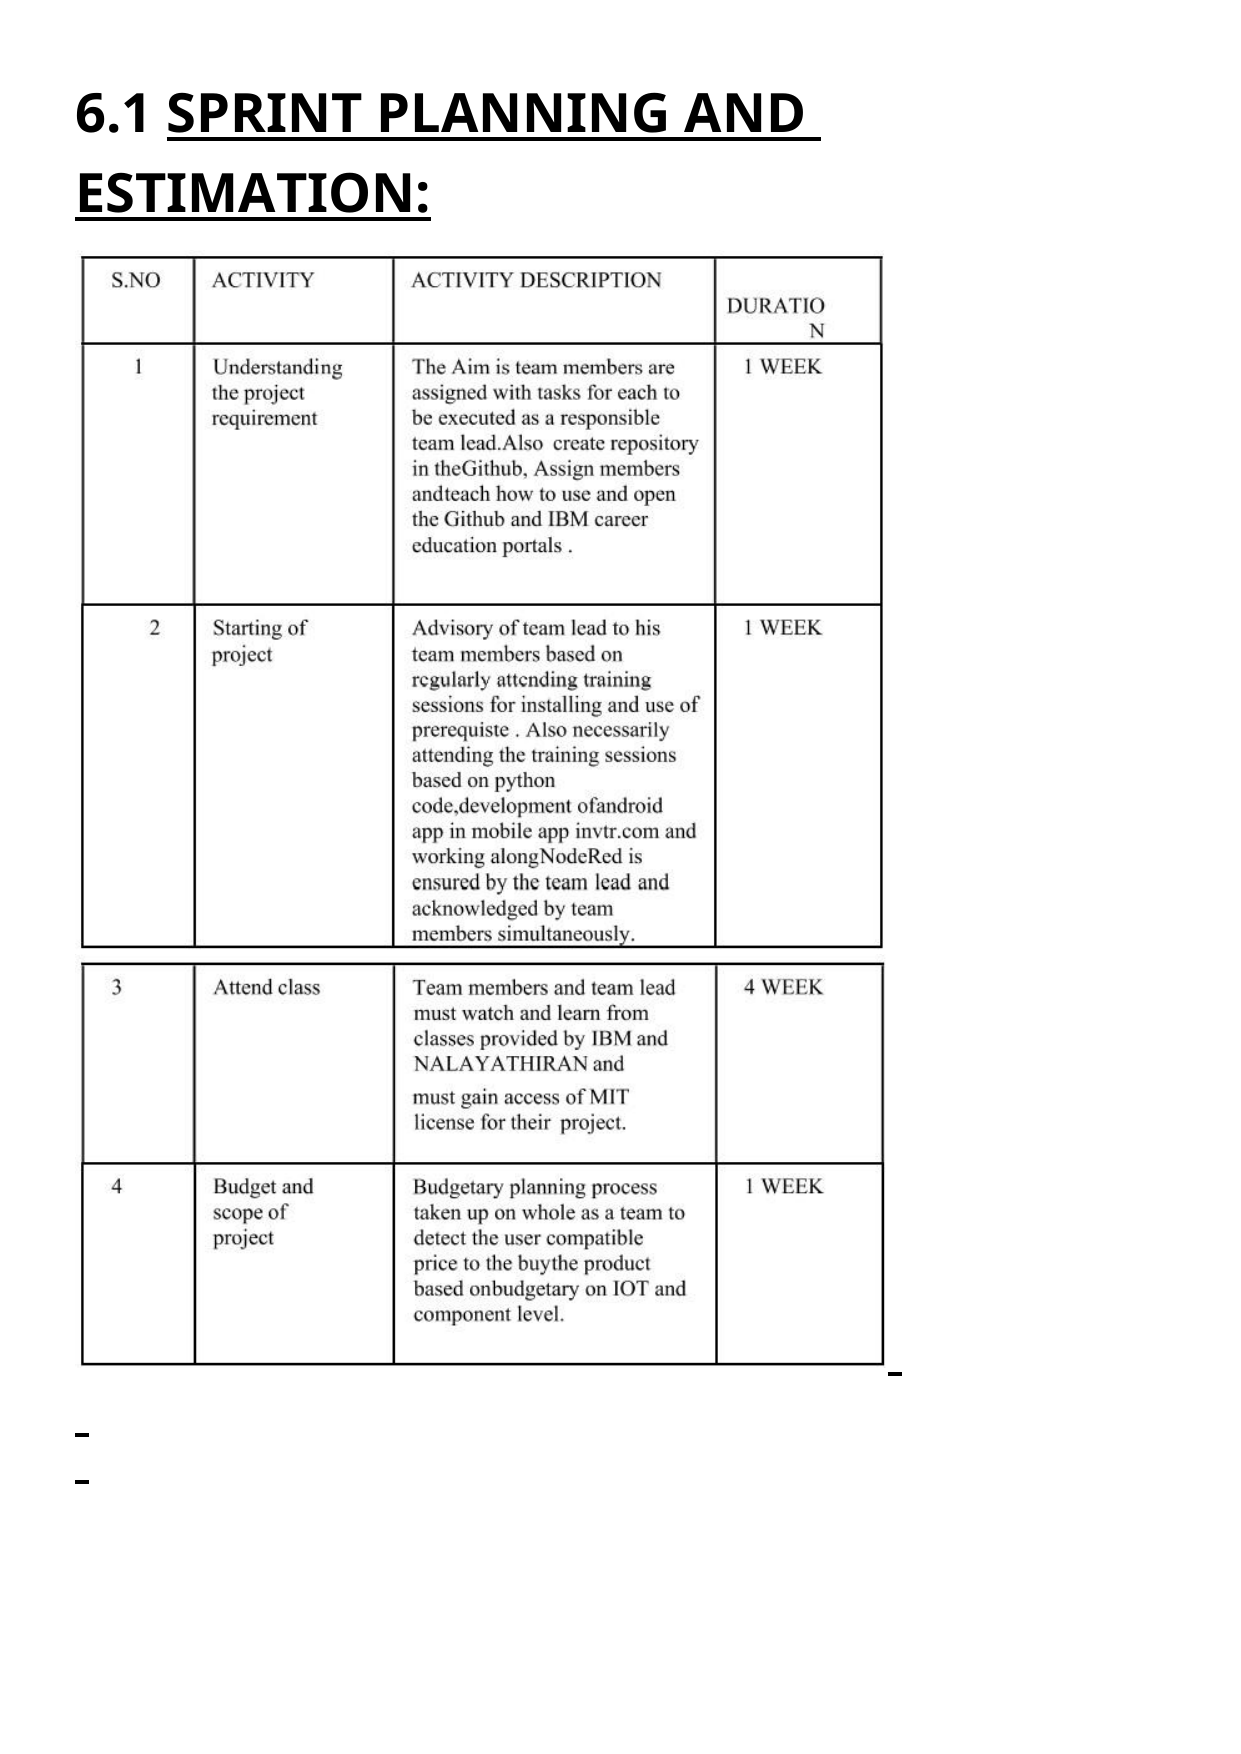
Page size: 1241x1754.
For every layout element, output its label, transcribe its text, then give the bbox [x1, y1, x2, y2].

picture [75, 250, 889, 952]
picture [75, 954, 888, 1368]
text 6.1 SPRINT PLANNING AND ESTIMATION: [75, 75, 1165, 228]
